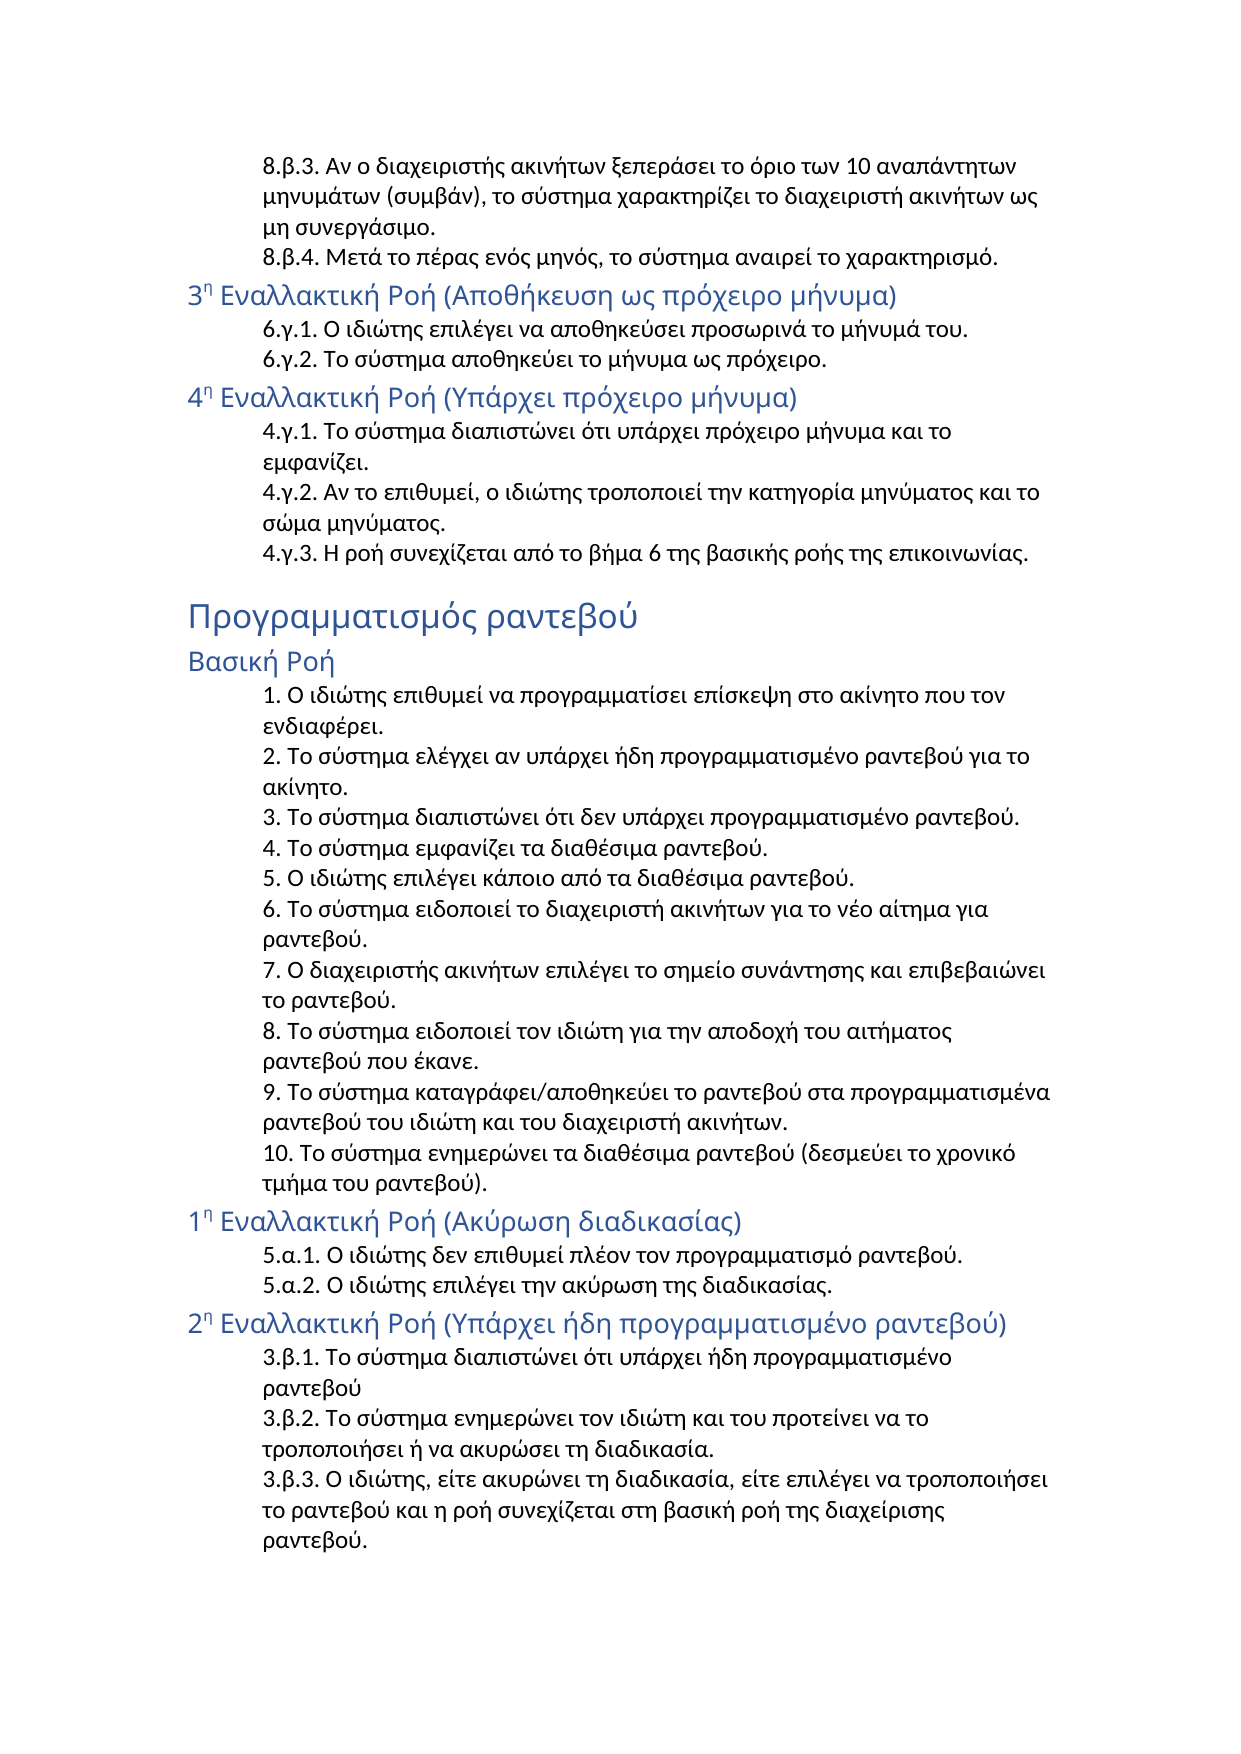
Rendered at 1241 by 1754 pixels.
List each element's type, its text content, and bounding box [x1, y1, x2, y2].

text 8.β.3. Αν ο διαχειριστής ακινήτων ξεπεράσει το όριο των 10 αναπάντητων μηνυμάτων (συμβάν), το σύστημα χαρακτηρίζει το διαχειριστή ακινήτων ως μη συνεργάσιμο. [262, 150, 1053, 242]
text 1. Ο ιδιώτης επιθυμεί να προγραμματίσει επίσκεψη στο ακίνητο που τον ενδιαφέρει. [262, 679, 1053, 740]
text 8.β.4. Μετά το πέρας ενός μηνός, το σύστημα αναιρεί το χαρακτηρισμό. [262, 242, 1053, 272]
text 3. Το σύστημα διαπιστώνει ότι δεν υπάρχει προγραμματισμένο ραντεβού. [262, 801, 1053, 832]
subtitle 3η Εναλλακτική Ροή (Αποθήκευση ως πρόχειρο μήνυμα) [187, 276, 1053, 313]
text 4.γ.3. Η ροή συνεχίζεται από το βήμα 6 της βασικής ροής της επικοινωνίας. [262, 537, 1053, 568]
subtitle 2η Εναλλακτική Ροή (Υπάρχει ήδη προγραμματισμένο ραντεβού) [187, 1304, 1053, 1341]
text 4. Το σύστημα εμφανίζει τα διαθέσιμα ραντεβού. [262, 832, 1053, 862]
subtitle Βασική Ροή [187, 642, 1053, 679]
subtitle 4η Εναλλακτική Ροή (Υπάρχει πρόχειρο μήνυμα) [187, 378, 1053, 415]
text 6.γ.1. Ο ιδιώτης επιλέγει να αποθηκεύσει προσωρινά το μήνυμά του. [262, 313, 1053, 344]
text 5.α.1. Ο ιδιώτης δεν επιθυμεί πλέον τον προγραμματισμό ραντεβού. [187, 1239, 1053, 1270]
text 6.γ.2. Το σύστημα αποθηκεύει το μήνυμα ως πρόχειρο. [187, 344, 1053, 374]
text 4.γ.1. Το σύστημα διαπιστώνει ότι υπάρχει πρόχειρο μήνυμα και το εμφανίζει. [262, 415, 1053, 476]
subtitle 1η Εναλλακτική Ροή (Ακύρωση διαδικασίας) [187, 1202, 1053, 1239]
text 8. Το σύστημα ειδοποιεί τον ιδιώτη για την αποδοχή του αιτήματος ραντεβού που έκανε. [262, 1015, 1053, 1076]
text 3.β.3. Ο ιδιώτης, είτε ακυρώνει τη διαδικασία, είτε επιλέγει να τροποποιήσει το ραντεβού και η ροή συνεχίζεται στη βασική ροή της διαχείρισης ραντεβού. [262, 1463, 1053, 1555]
text 5.α.2. Ο ιδιώτης επιλέγει την ακύρωση της διαδικασίας. [187, 1270, 1053, 1300]
text 3.β.2. Το σύστημα ενημερώνει τον ιδιώτη και του προτείνει να το τροποποιήσει ή να ακυρώσει τη διαδικασία. [262, 1402, 1053, 1463]
text 2. Το σύστημα ελέγχει αν υπάρχει ήδη προγραμματισμένο ραντεβού για το ακίνητο. [262, 740, 1053, 801]
text 7. Ο διαχειριστής ακινήτων επιλέγει το σημείο συνάντησης και επιβεβαιώνει το ραντεβού. [262, 954, 1053, 1015]
subtitle Προγραμματισμός ραντεβού [187, 593, 1053, 638]
text 10. Το σύστημα ενημερώνει τα διαθέσιμα ραντεβού (δεσμεύει το χρονικό τμήμα του ραντεβού). [262, 1137, 1053, 1198]
text 5. Ο ιδιώτης επιλέγει κάποιο από τα διαθέσιμα ραντεβού. [262, 862, 1053, 893]
text 4.γ.2. Αν το επιθυμεί, ο ιδιώτης τροποποιεί την κατηγορία μηνύματος και το σώμα μηνύματος. [262, 476, 1053, 537]
text 6. Το σύστημα ειδοποιεί το διαχειριστή ακινήτων για το νέο αίτημα για ραντεβού. [262, 893, 1053, 954]
text 3.β.1. Το σύστημα διαπιστώνει ότι υπάρχει ήδη προγραμματισμένο ραντεβού [262, 1341, 1053, 1402]
text 9. Το σύστημα καταγράφει/αποθηκεύει το ραντεβού στα προγραμματισμένα ραντεβού του ιδιώτη και του διαχειριστή ακινήτων. [262, 1076, 1053, 1137]
